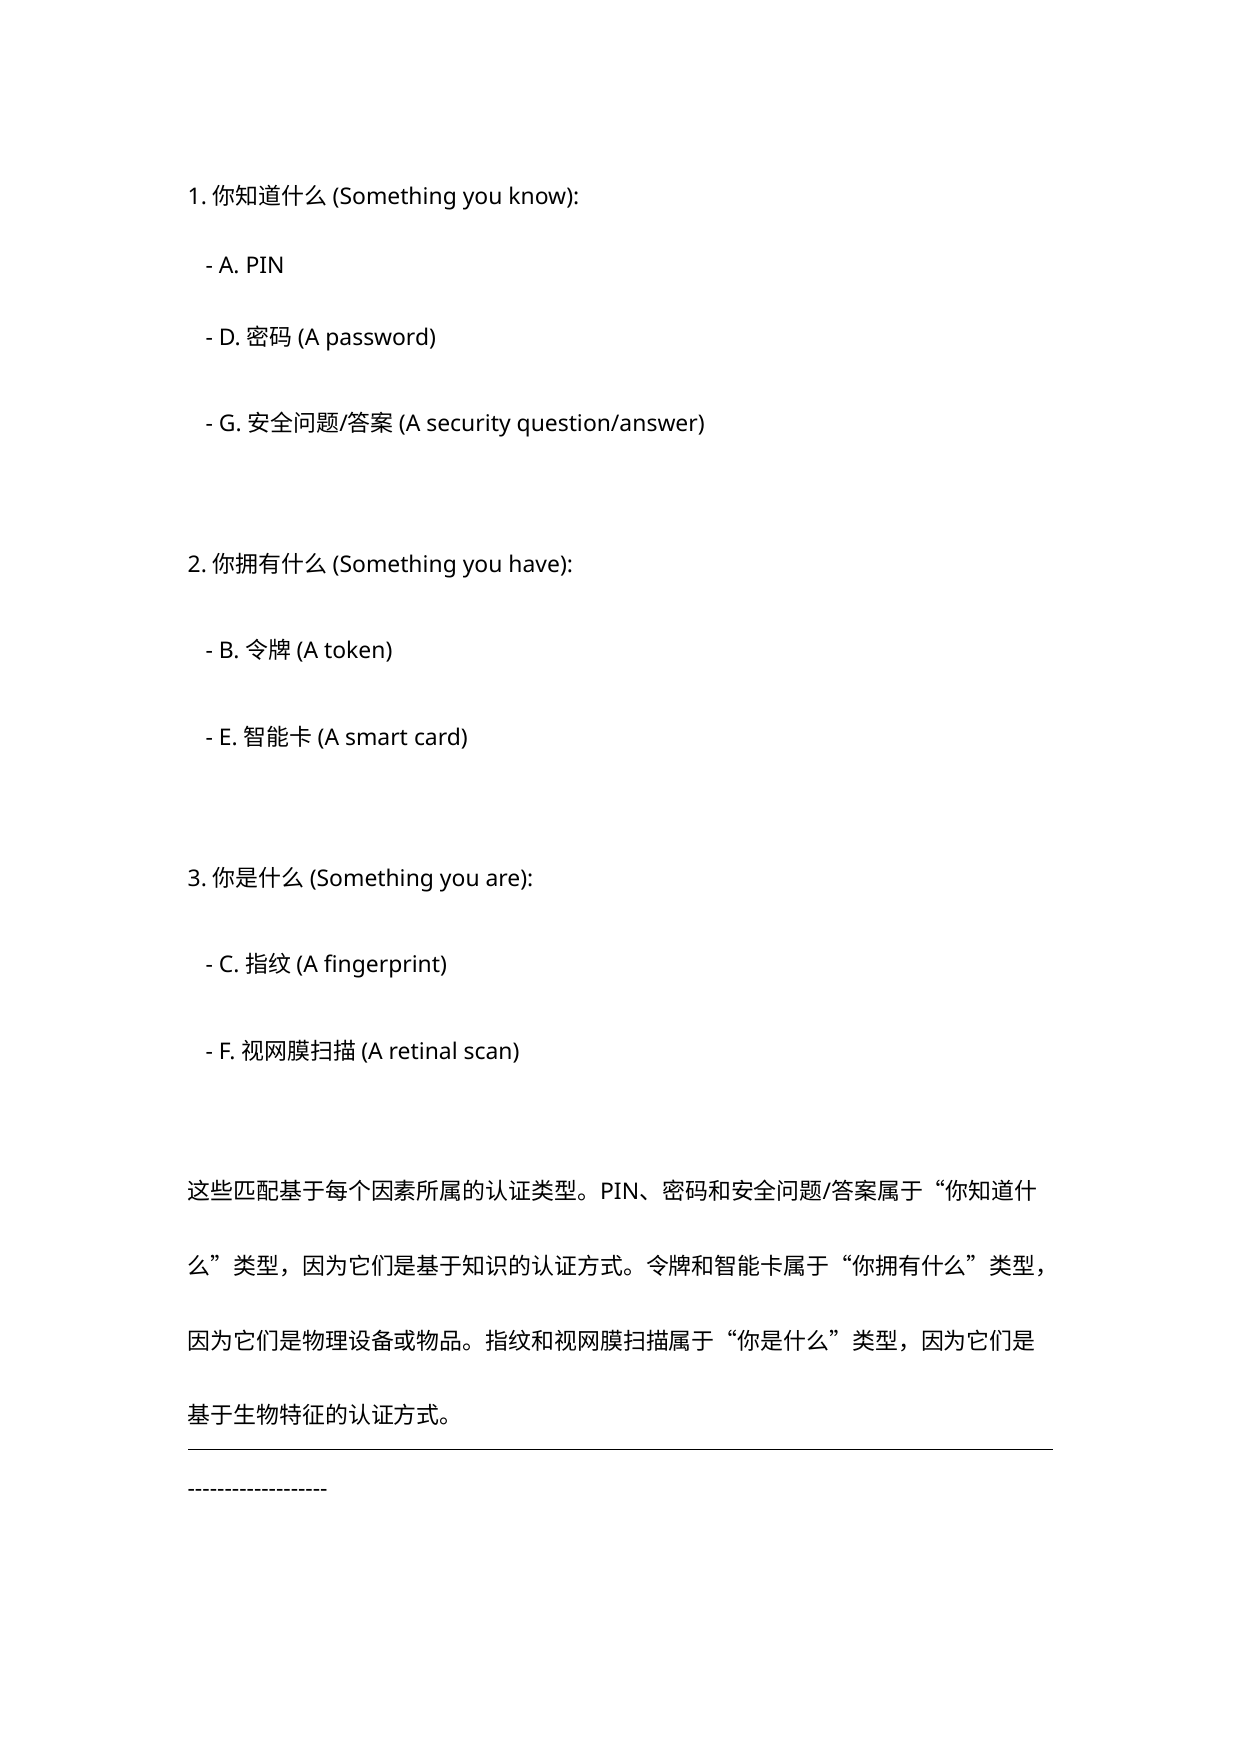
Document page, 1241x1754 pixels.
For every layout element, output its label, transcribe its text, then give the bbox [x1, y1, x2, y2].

text - B. 令牌 (A token) [187, 616, 1053, 681]
text - C. 指纹 (A fingerprint) [187, 930, 1053, 995]
text 这些匹配基于每个因素所属的认证类型。PIN、密码和安全问题/答案属于“你知道什么”类型，因为它们是基于知识的认证方式。令牌和智能卡属于“你拥有什么”类型，因为它们是物理设备或物品。指纹和视网膜扫描属于“你是什么”类型，因为它们是基于生物特征的认证方式。 [187, 1157, 1053, 1450]
text - F. 视网膜扫描 (A retinal scan) [187, 1017, 1053, 1082]
text - D. 密码 (A password) [187, 302, 1053, 367]
text ------------------- [187, 1472, 1053, 1504]
text 3. 你是什么 (Something you are): [187, 843, 1053, 908]
text - A. PIN [187, 249, 1053, 281]
text 1. 你知道什么 (Something you know): [187, 162, 1053, 227]
text - E. 智能卡 (A smart card) [187, 703, 1053, 768]
text - G. 安全问题/答案 (A security question/answer) [187, 389, 1053, 454]
text 2. 你拥有什么 (Something you have): [187, 530, 1053, 595]
